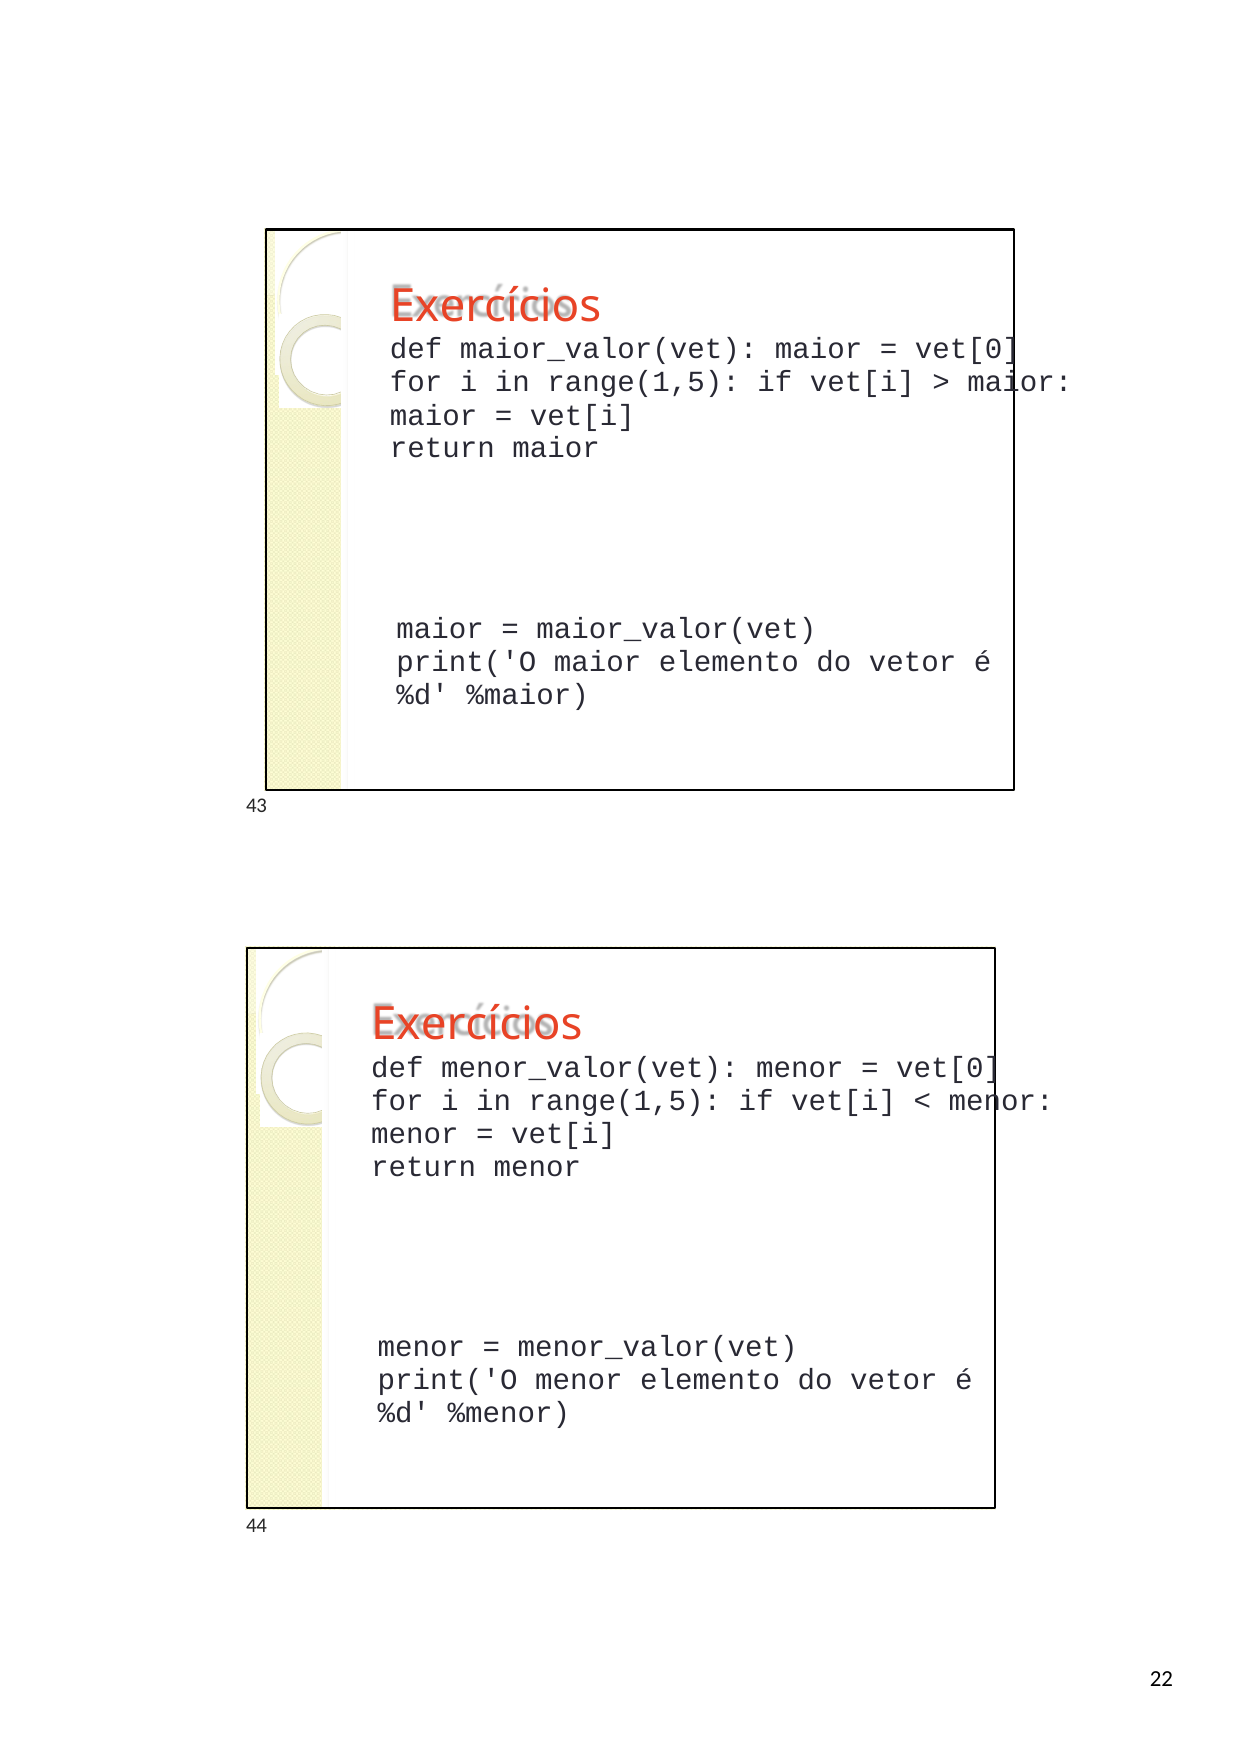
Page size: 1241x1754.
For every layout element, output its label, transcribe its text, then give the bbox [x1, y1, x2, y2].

picture [359, 255, 603, 358]
picture [587, 350, 595, 358]
picture [469, 344, 473, 358]
picture [517, 344, 525, 356]
text 43 [246, 792, 1065, 818]
picture [482, 350, 490, 358]
picture [463, 344, 467, 358]
text 44 [246, 940, 1065, 1538]
picture [412, 344, 420, 349]
picture [394, 344, 401, 356]
picture [267, 231, 348, 789]
